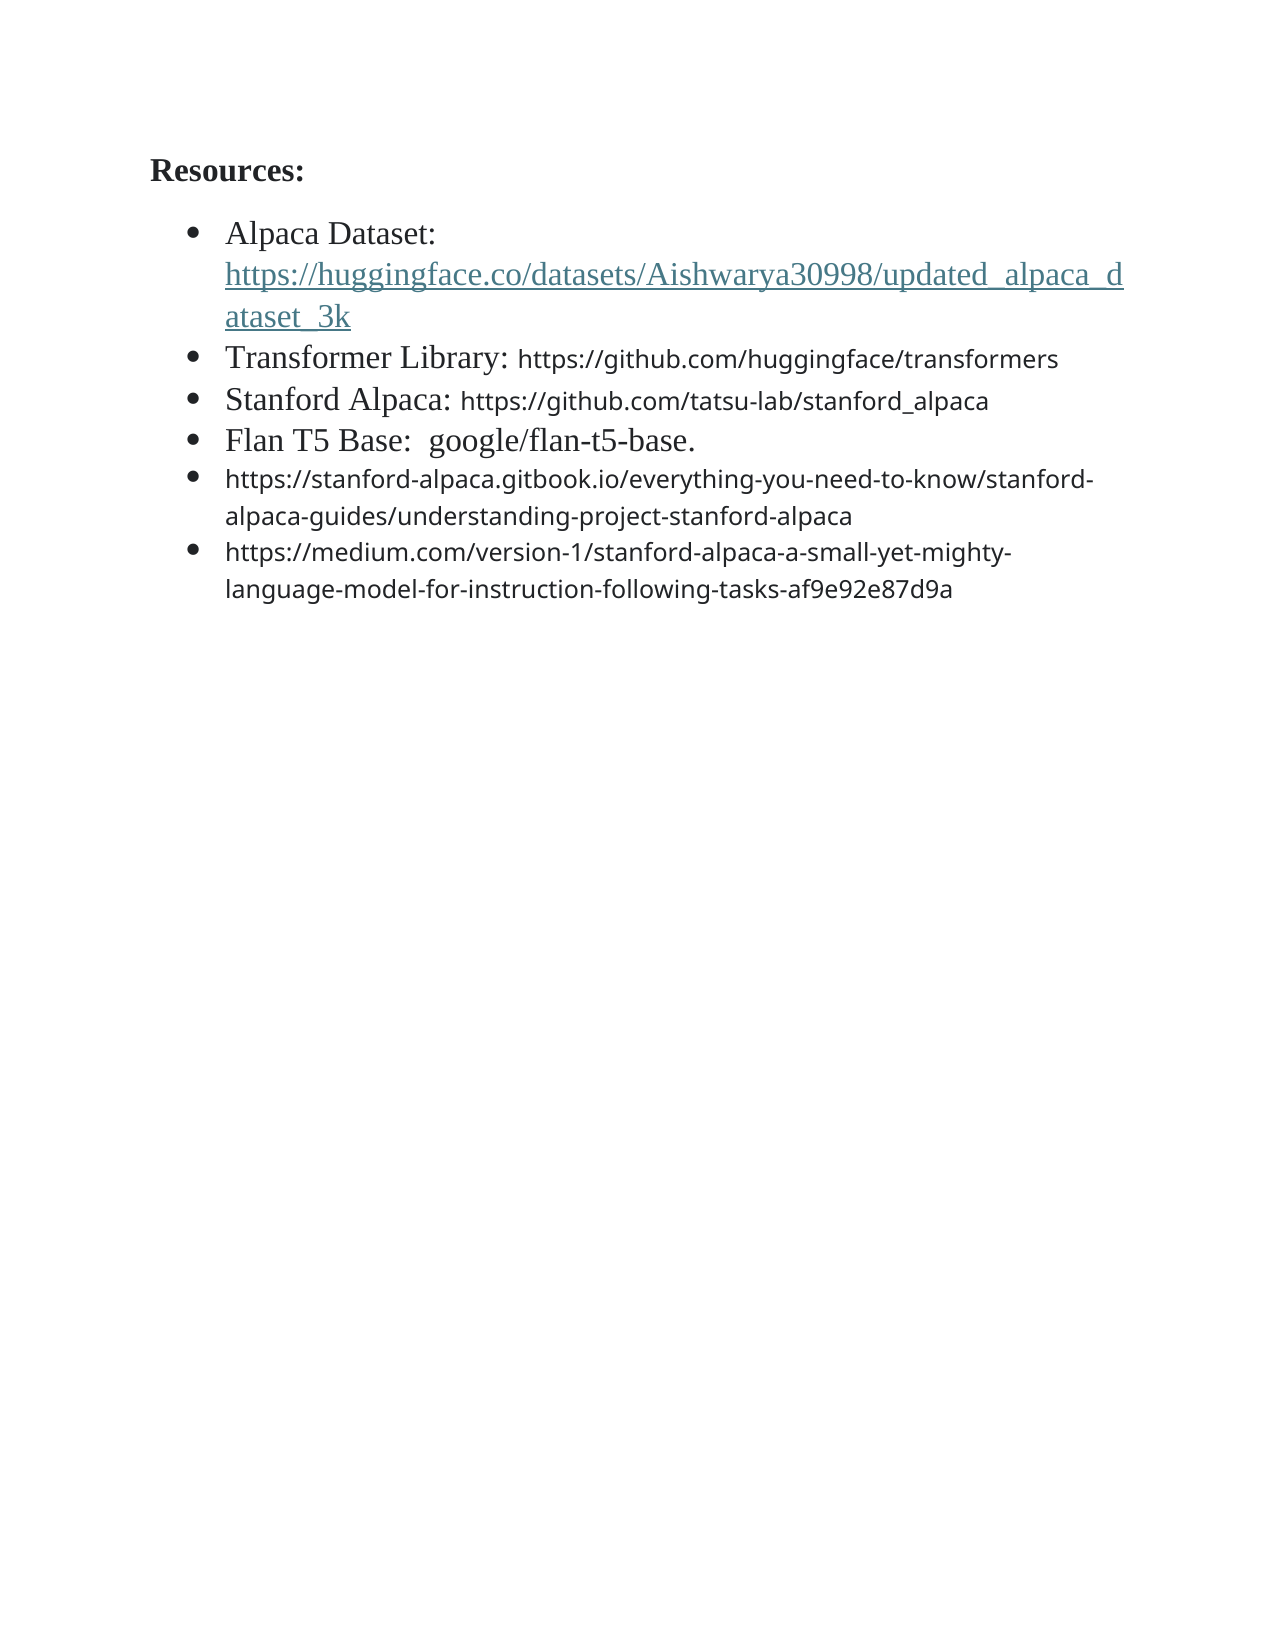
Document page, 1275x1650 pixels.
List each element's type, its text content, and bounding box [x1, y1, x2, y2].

list https://stanford-alpaca.gitbook.io/everything-you-need-to-know/stanford-alpaca-guides/understanding-project-stanford-alpaca [187, 462, 1125, 532]
list Alpaca Dataset: https://huggingface.co/datasets/Aishwarya30998/updated_alpaca_dataset_3k [187, 213, 1125, 334]
list Flan T5 Base: google/flan-t5-base. [187, 420, 1125, 458]
list Transformer Library: https://github.com/huggingface/transformers [187, 337, 1125, 376]
list Stanford Alpaca: https://github.com/tatsu-lab/stanford_alpaca [187, 379, 1125, 417]
text Resources: [150, 150, 1125, 188]
list https://medium.com/version-1/stanford-alpaca-a-small-yet-mighty-language-model-for-instruction-following-tasks-af9e92e87d9a [187, 535, 1125, 606]
